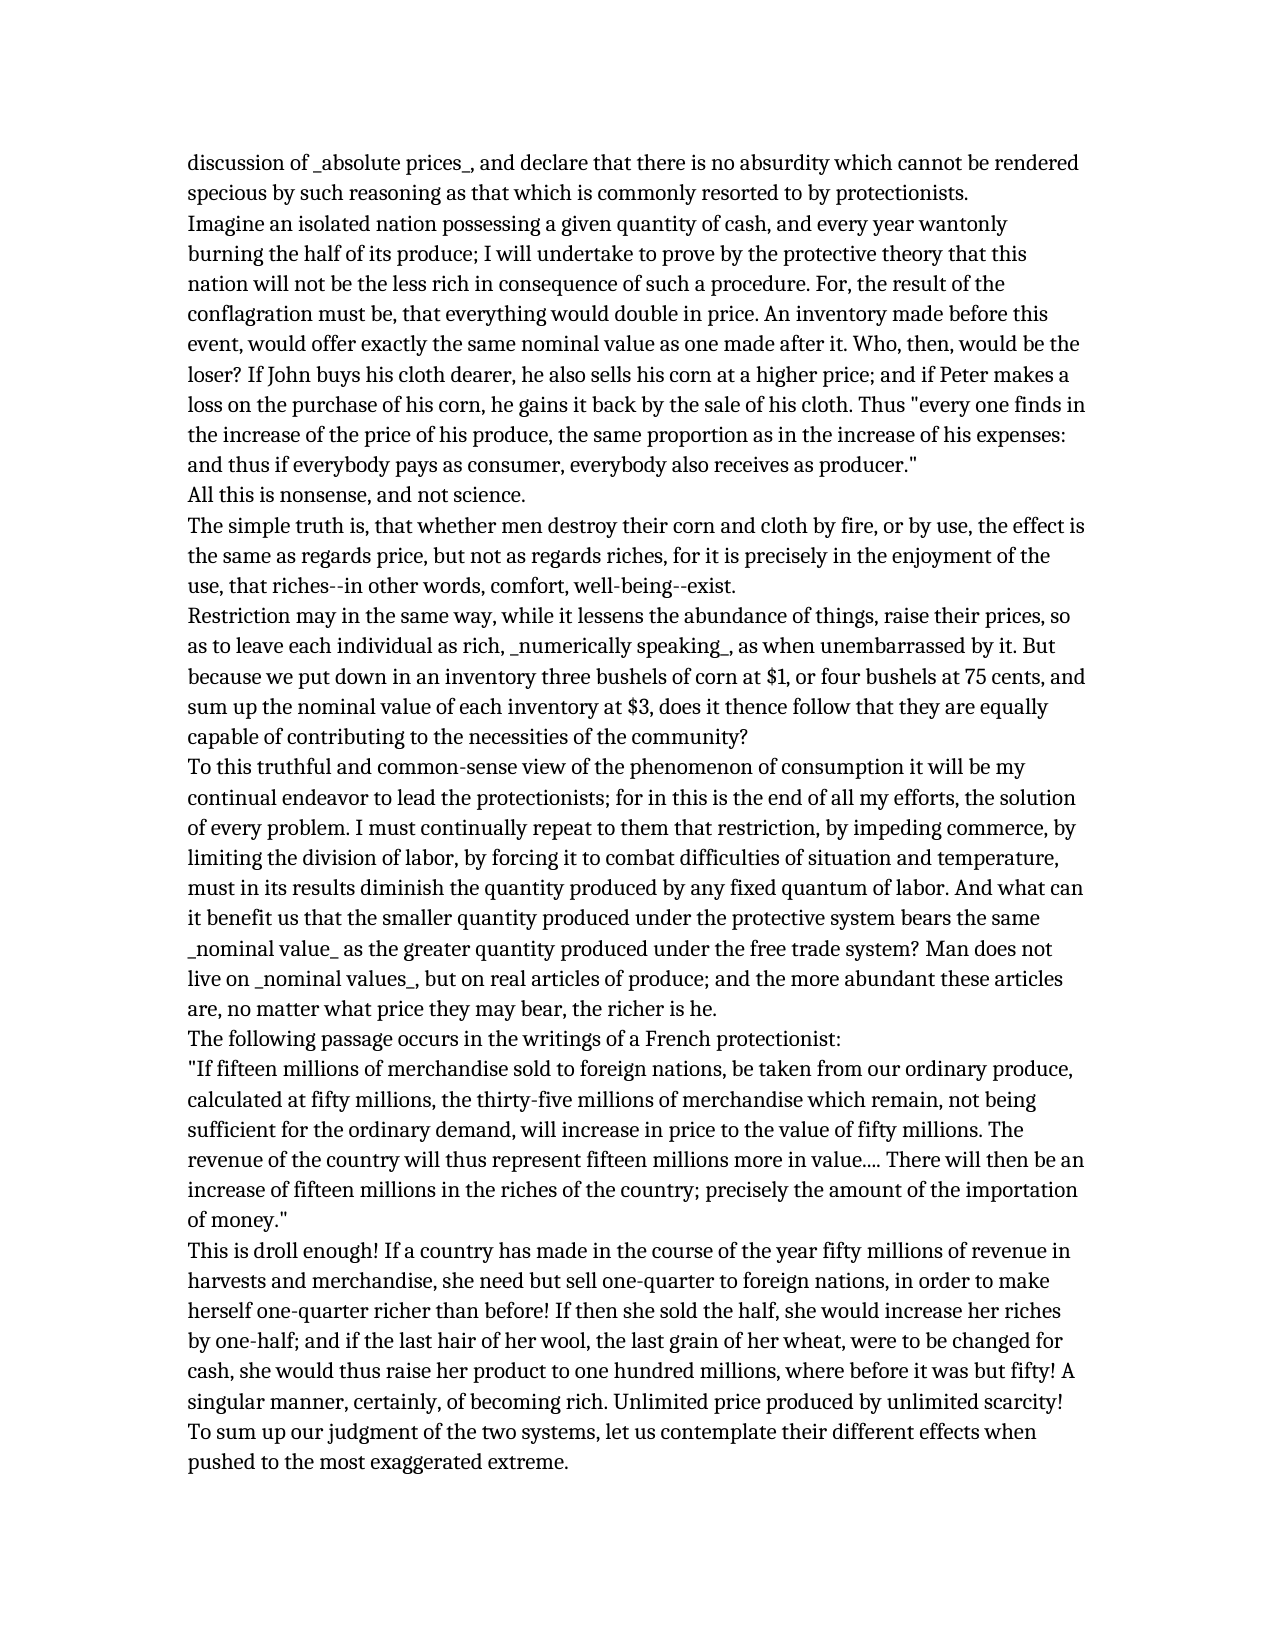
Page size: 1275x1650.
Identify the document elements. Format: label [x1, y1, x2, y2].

text [187, 150, 1087, 1475]
